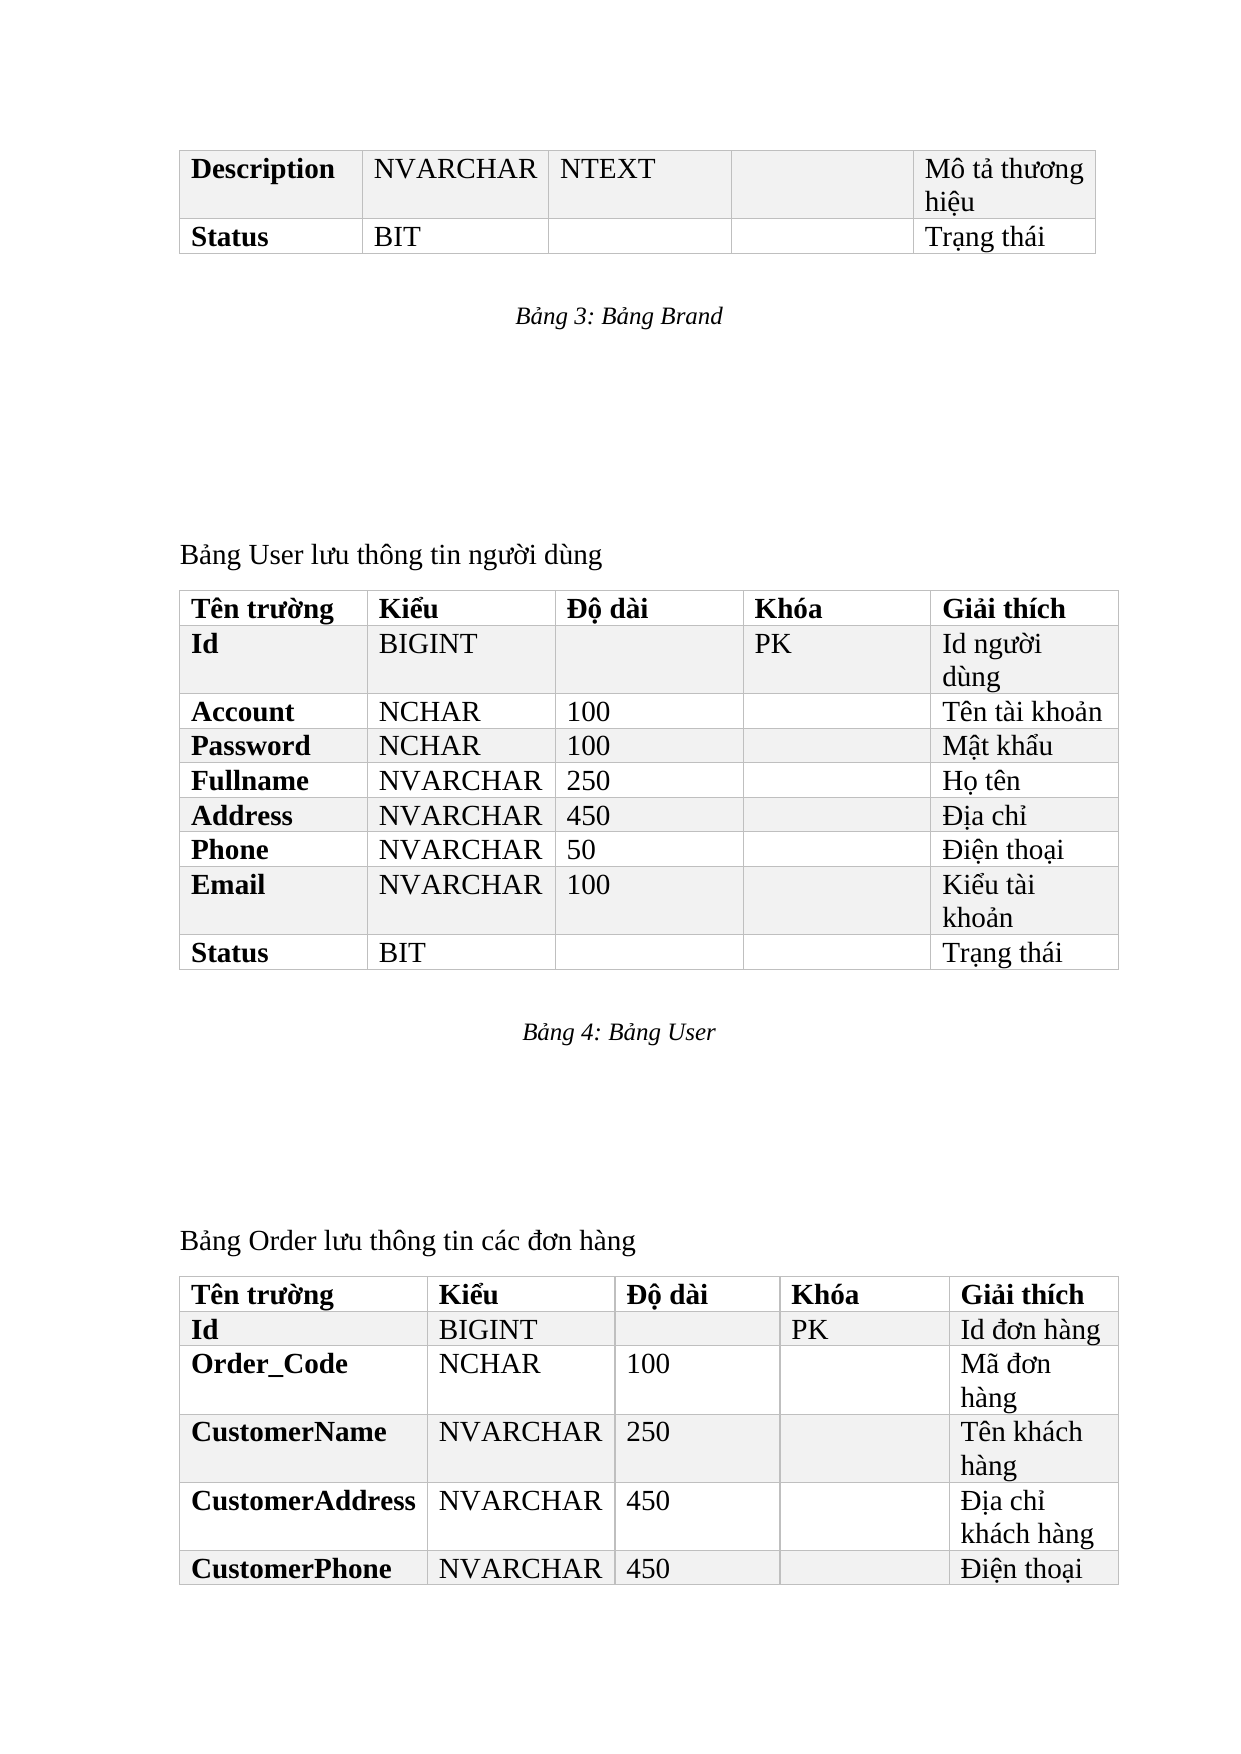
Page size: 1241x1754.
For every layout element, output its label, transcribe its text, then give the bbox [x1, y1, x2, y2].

table_cell [781, 1346, 949, 1413]
table_cell NVARCHAR [368, 763, 555, 797]
table_cell [744, 867, 930, 934]
table_cell CustomerPhone [180, 1551, 427, 1584]
table_cell [781, 1415, 949, 1482]
table_cell 250 [616, 1415, 779, 1482]
table_header Độ dài [616, 1277, 779, 1311]
table_header Giải thích [950, 1277, 1118, 1311]
table_cell Description [180, 151, 362, 218]
table_cell NVARCHAR [428, 1551, 614, 1584]
table_cell [732, 151, 913, 218]
table_cell Id đơn hàng [950, 1312, 1118, 1345]
text Bảng 4: Bảng User [150, 1017, 1090, 1046]
table_cell Mật khẩu [931, 729, 1118, 762]
table_cell NTEXT [549, 151, 731, 218]
table_cell Địa chỉ khách hàng [950, 1483, 1118, 1550]
table_cell NVARCHAR [368, 832, 555, 866]
table_cell CustomerName [180, 1415, 427, 1482]
table_cell Mã đơn hàng [950, 1346, 1118, 1413]
table_header Kiểu [368, 591, 555, 625]
table_cell NVARCHAR [368, 798, 555, 831]
table_cell [744, 729, 930, 762]
table_cell [616, 1312, 779, 1345]
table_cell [950, 1551, 1118, 1584]
table_cell Mô tả thương hiệu [914, 151, 1095, 218]
table_cell 450 [616, 1483, 779, 1550]
table_cell PK [744, 626, 930, 693]
table_cell BIT [363, 219, 548, 253]
table_cell NVARCHAR [363, 151, 548, 218]
table_cell 100 [616, 1346, 779, 1413]
table_cell Tên khách hàng [950, 1415, 1118, 1482]
table_header Độ dài [556, 591, 743, 625]
table_cell NVARCHAR [368, 867, 555, 934]
text Bảng 3: Bảng Brand [150, 301, 1090, 330]
table_header Kiểu [428, 1277, 614, 1311]
table_cell 50 [556, 832, 743, 866]
text Bảng Order lưu thông tin các đơn hàng [179, 1223, 1090, 1257]
table_cell Phone [180, 832, 367, 866]
table_cell [744, 763, 930, 797]
table_cell Order_Code [180, 1346, 427, 1413]
table_cell Password [180, 729, 367, 762]
table_cell Status [180, 219, 362, 253]
table_cell [744, 935, 930, 968]
table_cell Điện thoại [931, 832, 1118, 866]
text Bảng User lưu thông tin người dùng [179, 537, 1090, 571]
table_cell Account [180, 694, 367, 727]
table_cell [556, 935, 743, 968]
table_cell 100 [556, 694, 743, 727]
table_cell Status [180, 935, 367, 968]
table_cell NCHAR [428, 1346, 614, 1413]
table_cell [549, 219, 731, 253]
table_cell Address [180, 798, 367, 831]
table_cell [781, 1483, 949, 1550]
table_cell [744, 694, 930, 727]
table_cell NCHAR [368, 694, 555, 727]
table_cell 100 [556, 867, 743, 934]
table_header Tên trường [180, 1277, 427, 1311]
table_cell Id [180, 1312, 427, 1345]
table_cell 100 [556, 729, 743, 762]
table_cell BIGINT [368, 626, 555, 693]
table_cell 450 [556, 798, 743, 831]
table_cell 250 [556, 763, 743, 797]
table_cell Id người dùng [931, 626, 1118, 693]
table_cell Id [180, 626, 367, 693]
table_cell NVARCHAR [428, 1483, 614, 1550]
table_cell Kiểu tài khoản [931, 867, 1118, 934]
table_cell Họ tên [931, 763, 1118, 797]
table_header Khóa [781, 1277, 949, 1311]
table_header Khóa [744, 591, 930, 625]
table_cell NVARCHAR [428, 1415, 614, 1482]
table_cell 450 [616, 1551, 779, 1584]
table_header Giải thích [931, 591, 1118, 625]
table_cell [732, 219, 913, 253]
table_cell Trạng thái [931, 935, 1118, 968]
table_header Tên trường [180, 591, 367, 625]
table_cell Địa chỉ [931, 798, 1118, 831]
table_cell Email [180, 867, 367, 934]
table_cell [744, 832, 930, 866]
table_cell CustomerAddress [180, 1483, 427, 1550]
table_cell BIT [368, 935, 555, 968]
table_cell [744, 798, 930, 831]
table_cell Trạng thái [914, 219, 1095, 253]
table_cell Fullname [180, 763, 367, 797]
table_cell NCHAR [368, 729, 555, 762]
table_cell [556, 626, 743, 693]
table_cell [781, 1551, 949, 1584]
table_cell PK [781, 1312, 949, 1345]
table_cell Tên tài khoản [931, 694, 1118, 727]
table_cell BIGINT [428, 1312, 614, 1345]
